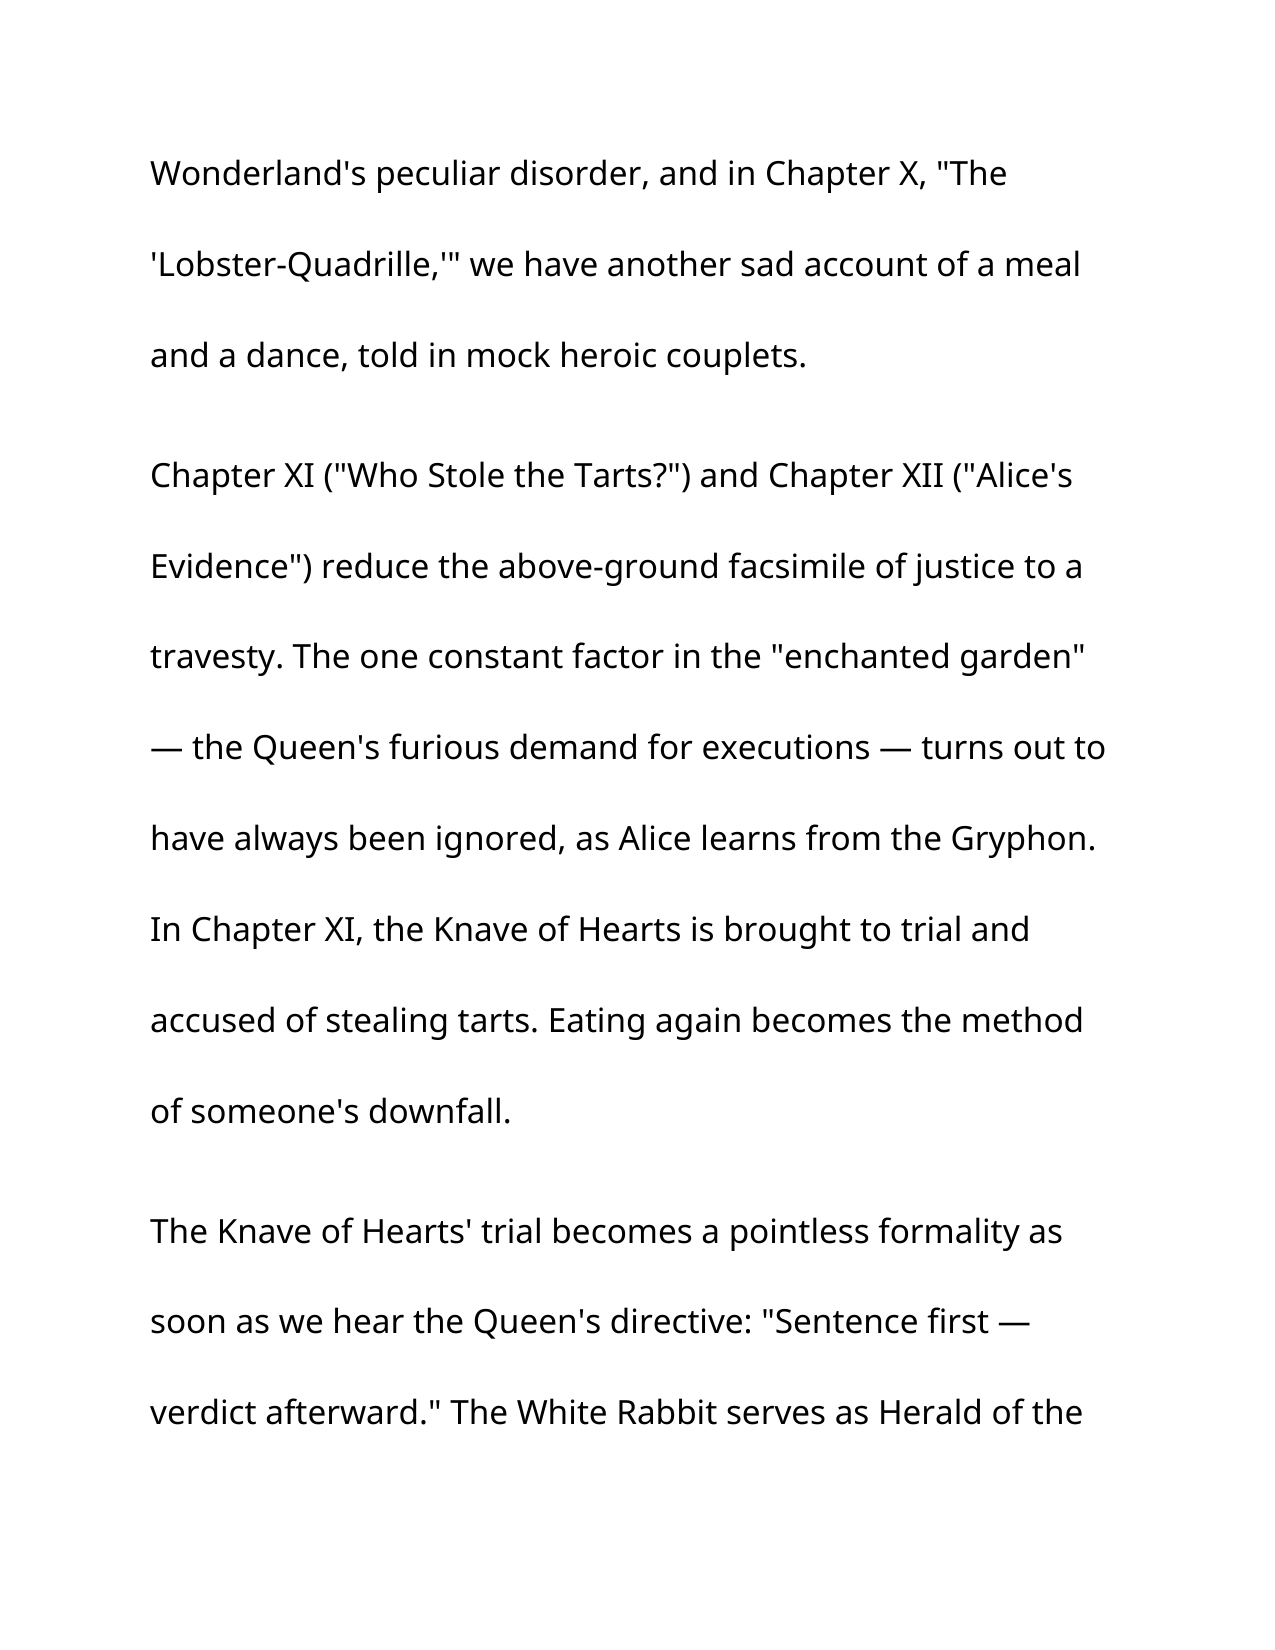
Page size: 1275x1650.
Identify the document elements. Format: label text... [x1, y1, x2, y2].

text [150, 1207, 1125, 1434]
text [150, 150, 1125, 377]
text Chapter XI ("Who Stole the Tarts?") and Chapter XII ("Alice's Evidence") reduce the above-ground facsimile of justice to a travesty. The one constant factor in the "enchanted garden" — the Queen's furious demand for executions — turns out to have always been ignored, as Alice learns from the Gryphon. In Chapter XI, the Knave of Hearts is brought to trial and accused of stealing tarts. Eating again becomes the method of someone's downfall. [150, 452, 1125, 1133]
